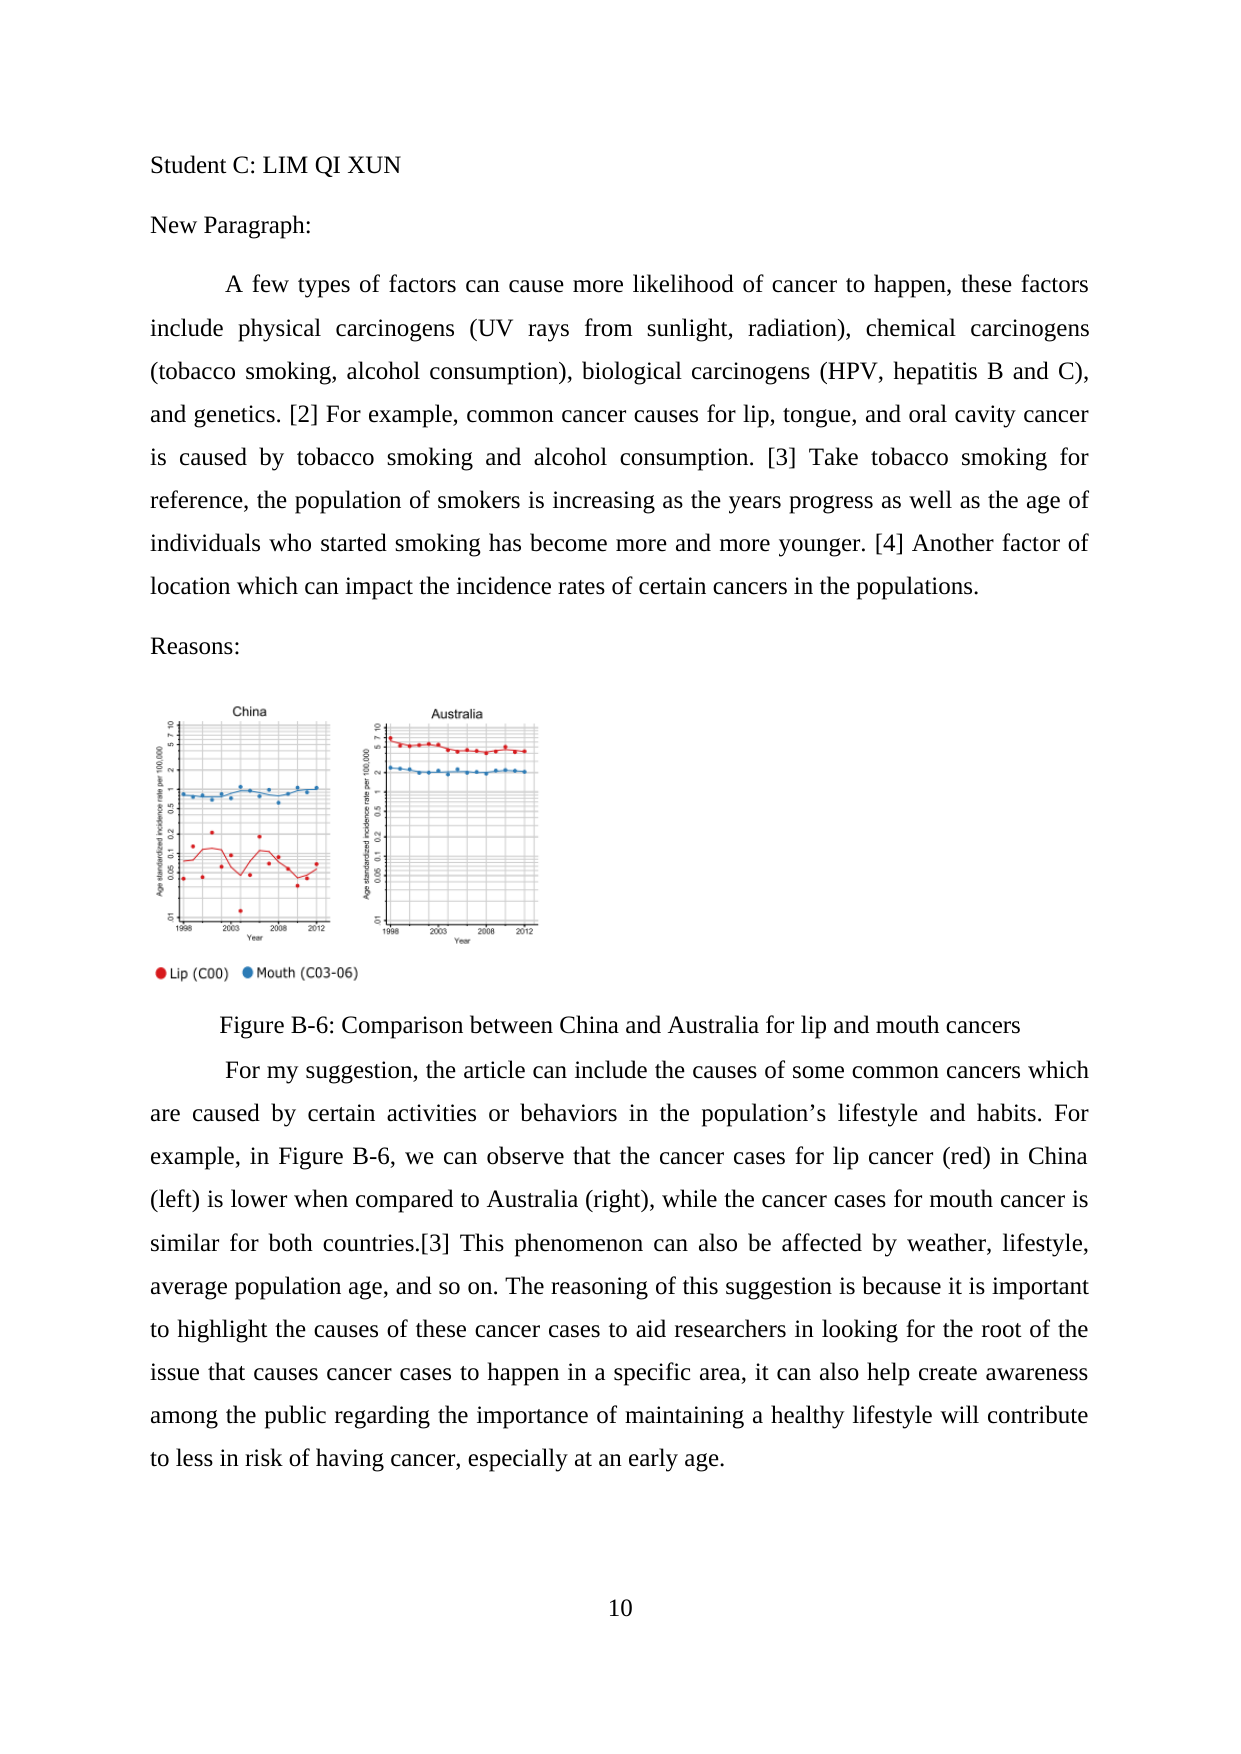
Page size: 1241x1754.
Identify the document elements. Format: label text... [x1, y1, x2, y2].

text Student C: LIM QI XUN [150, 150, 1090, 179]
text Figure B-6: Comparison between China and Australia for lip and mouth cancers [150, 1010, 1090, 1038]
picture [150, 691, 555, 949]
text New Paragraph: [150, 210, 1090, 238]
picture [150, 965, 363, 984]
text Reasons: [150, 631, 1090, 660]
text For my suggestion, the article can include the causes of some common cancers which are caused by certain activities or behaviors in the population’s lifestyle and habits. For example, in Figure B-6, we can observe that the cancer cases for lip cancer (red) in China (left) is lower when compared to Australia (right), while the cancer cases for mouth cancer is similar for both countries.[3] This phenomenon can also be affected by weather, lifestyle, average population age, and so on. The reasoning of this suggestion is because it is important to highlight the causes of these cancer cases to aid researchers in looking for the root of the issue that causes cancer cases to happen in a specific area, it can also help create awareness among the public regarding the importance of maintaining a healthy lifestyle will contribute to less in risk of having cancer, especially at an early age. [150, 1055, 1090, 1472]
text A few types of factors can cause more likelihood of cancer to happen, these factors include physical carcinogens (UV rays from sunlight, radiation), chemical carcinogens (tobacco smoking, alcohol consumption), biological carcinogens (HPV, hepatitis B and C), and genetics. [2] For example, common cancer causes for lip, tongue, and oral cavity cancer is caused by tobacco smoking and alcohol consumption. [3] Take tobacco smoking for reference, the population of smokers is increasing as the years progress as well as the age of individuals who started smoking has become more and more younger. [4] Another factor of location which can impact the incidence rates of certain cancers in the populations. [150, 269, 1090, 600]
